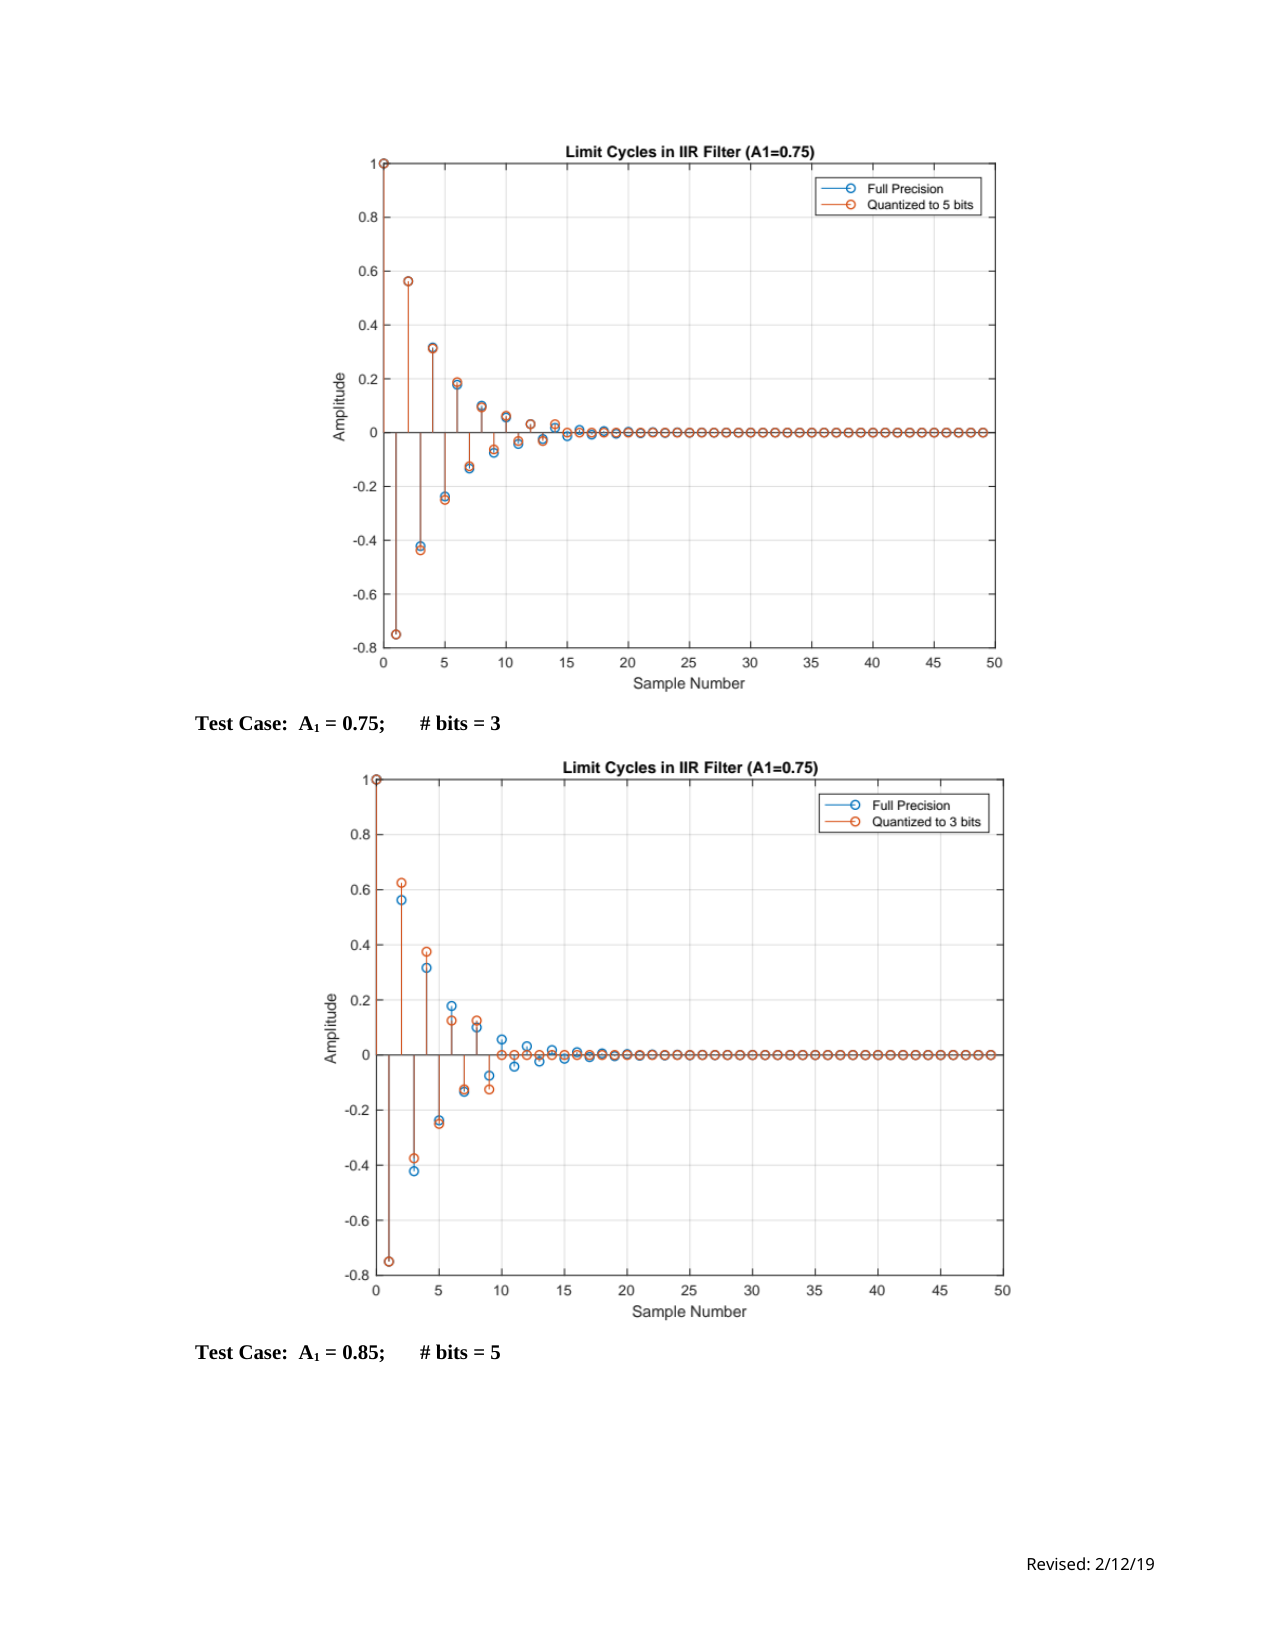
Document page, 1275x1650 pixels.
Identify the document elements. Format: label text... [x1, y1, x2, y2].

text Test Case: A1 = 0.85; # bits = 5 [148, 1339, 1155, 1364]
text Test Case: A1 = 0.75; # bits = 3 [148, 711, 1155, 735]
